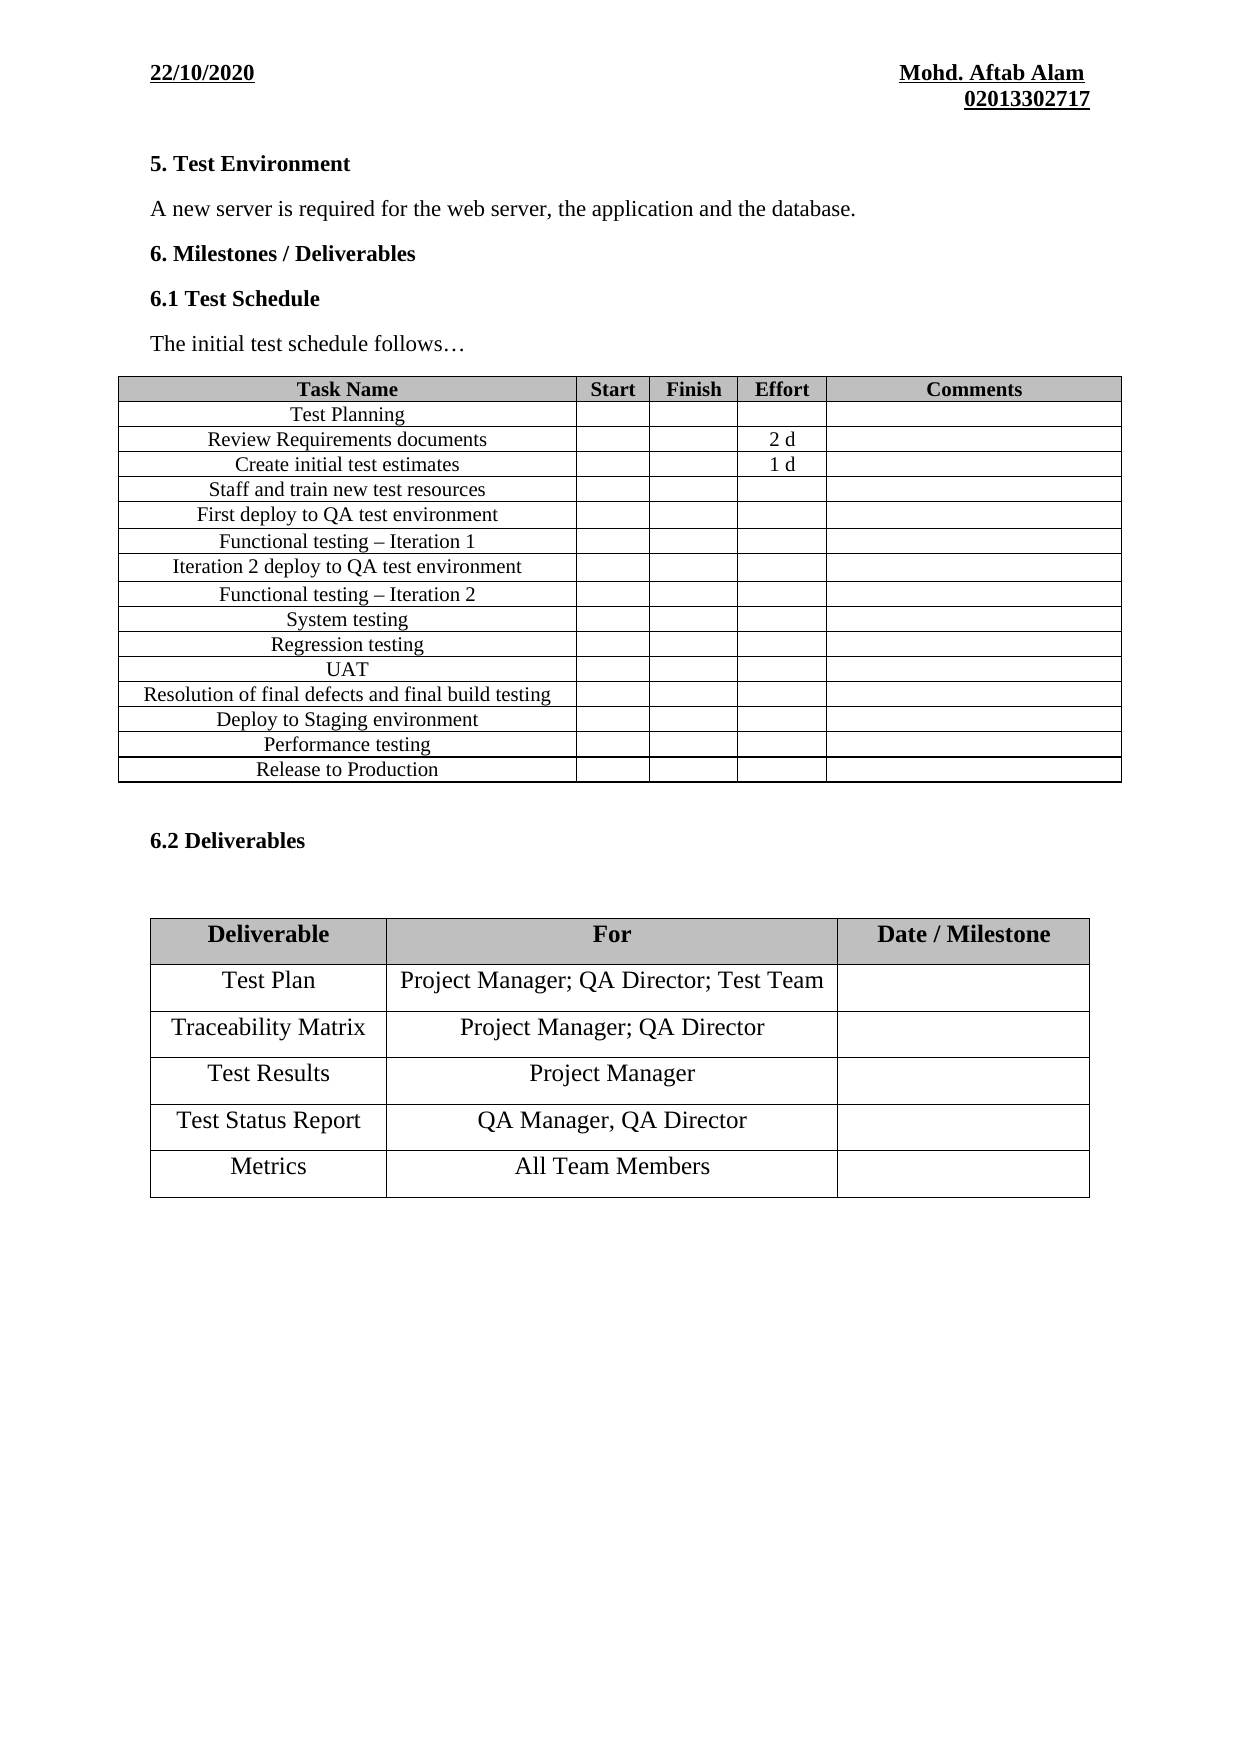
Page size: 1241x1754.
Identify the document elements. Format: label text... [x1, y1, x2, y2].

table_cell [738, 529, 826, 553]
table_cell [577, 732, 649, 756]
table_cell [577, 657, 649, 681]
table_header Effort [738, 377, 826, 401]
table_cell [827, 529, 1121, 553]
table_cell Test Results [151, 1058, 386, 1104]
table_cell [577, 707, 649, 731]
table_cell Project Manager [387, 1058, 837, 1104]
table_cell [577, 402, 649, 426]
table_header For [387, 919, 837, 964]
table_cell Functional testing – Iteration 1 [119, 529, 576, 553]
table_cell Regression testing [119, 632, 576, 656]
table_cell [827, 758, 1121, 781]
table_cell UAT [119, 657, 576, 681]
table_cell [827, 452, 1121, 476]
table_cell [827, 682, 1121, 706]
table_cell [650, 502, 737, 528]
text 6. Milestones / Deliverables [150, 240, 1090, 267]
table_cell [650, 707, 737, 731]
table_cell [738, 657, 826, 681]
table_cell [738, 732, 826, 756]
table_cell [827, 502, 1121, 528]
table_cell [650, 632, 737, 656]
table_cell [577, 758, 649, 781]
table_header Task Name [119, 377, 576, 401]
table_cell [827, 657, 1121, 681]
table_cell [738, 607, 826, 631]
table_cell [577, 477, 649, 501]
table_cell [577, 582, 649, 606]
table_cell [827, 427, 1121, 451]
table_cell All Team Members [387, 1151, 837, 1197]
table_cell [650, 427, 737, 451]
table_cell [650, 682, 737, 706]
table_cell [577, 554, 649, 581]
table_cell [838, 1012, 1089, 1057]
table_cell Project Manager; QA Director [387, 1012, 837, 1057]
table_cell Traceability Matrix [151, 1012, 386, 1057]
table_cell [577, 607, 649, 631]
text A new server is required for the web server, the application and the database. [150, 195, 1090, 221]
table_cell [738, 682, 826, 706]
table_cell Deploy to Staging environment [119, 707, 576, 731]
table_cell [577, 682, 649, 706]
table_cell 2 d [738, 427, 826, 451]
table_cell [838, 1151, 1089, 1197]
table_cell [650, 582, 737, 606]
table_cell [827, 707, 1121, 731]
table_cell Review Requirements documents [119, 427, 576, 451]
table_cell Test Planning [119, 402, 576, 426]
table_cell Functional testing – Iteration 2 [119, 582, 576, 606]
table_cell Metrics [151, 1151, 386, 1197]
table_cell [738, 502, 826, 528]
table_header Deliverable [151, 919, 386, 964]
table_cell Test Plan [151, 965, 386, 1011]
table_cell [827, 632, 1121, 656]
table_cell [738, 477, 826, 501]
table_cell Performance testing [119, 732, 576, 756]
table_cell [827, 582, 1121, 606]
text 5. Test Environment [150, 150, 1090, 176]
table_cell System testing [119, 607, 576, 631]
table_cell [738, 758, 826, 781]
table_cell [650, 657, 737, 681]
table_cell [738, 582, 826, 606]
table_cell [650, 477, 737, 501]
table_cell [827, 402, 1121, 426]
table_cell [650, 529, 737, 553]
table_cell [827, 477, 1121, 501]
table_cell [650, 607, 737, 631]
table_header Start [577, 377, 649, 401]
table_cell First deploy to QA test environment [119, 502, 576, 528]
table_cell Project Manager; QA Director; Test Team [387, 965, 837, 1011]
table_cell [650, 402, 737, 426]
table_cell [738, 707, 826, 731]
table_cell [577, 632, 649, 656]
table_cell [577, 452, 649, 476]
table_cell [738, 402, 826, 426]
table_header Finish [650, 377, 737, 401]
table_cell [827, 554, 1121, 581]
table_cell Test Status Report [151, 1105, 386, 1150]
table_cell QA Manager, QA Director [387, 1105, 837, 1150]
table_cell [577, 502, 649, 528]
table_cell [577, 427, 649, 451]
table_cell [838, 965, 1089, 1011]
table_header Comments [827, 377, 1121, 401]
table_cell Release to Production [119, 758, 576, 781]
table_cell [838, 1058, 1089, 1104]
table_cell [738, 554, 826, 581]
table_cell [577, 529, 649, 553]
table_cell 1 d [738, 452, 826, 476]
table_cell [827, 732, 1121, 756]
table_cell [738, 632, 826, 656]
table_cell Resolution of final defects and final build testing [119, 682, 576, 706]
text 6.2 Deliverables [150, 828, 1090, 854]
table_cell [650, 554, 737, 581]
table_cell [838, 1105, 1089, 1150]
table_cell [827, 607, 1121, 631]
table_cell [650, 758, 737, 781]
table_cell [650, 452, 737, 476]
table_cell Iteration 2 deploy to QA test environment [119, 554, 576, 581]
table_cell Staff and train new test resources [119, 477, 576, 501]
text The initial test schedule follows… [150, 330, 1090, 357]
table_header Date / Milestone [838, 919, 1089, 964]
table_cell [650, 732, 737, 756]
text 6.1 Test Schedule [150, 285, 1090, 312]
table_cell Create initial test estimates [119, 452, 576, 476]
